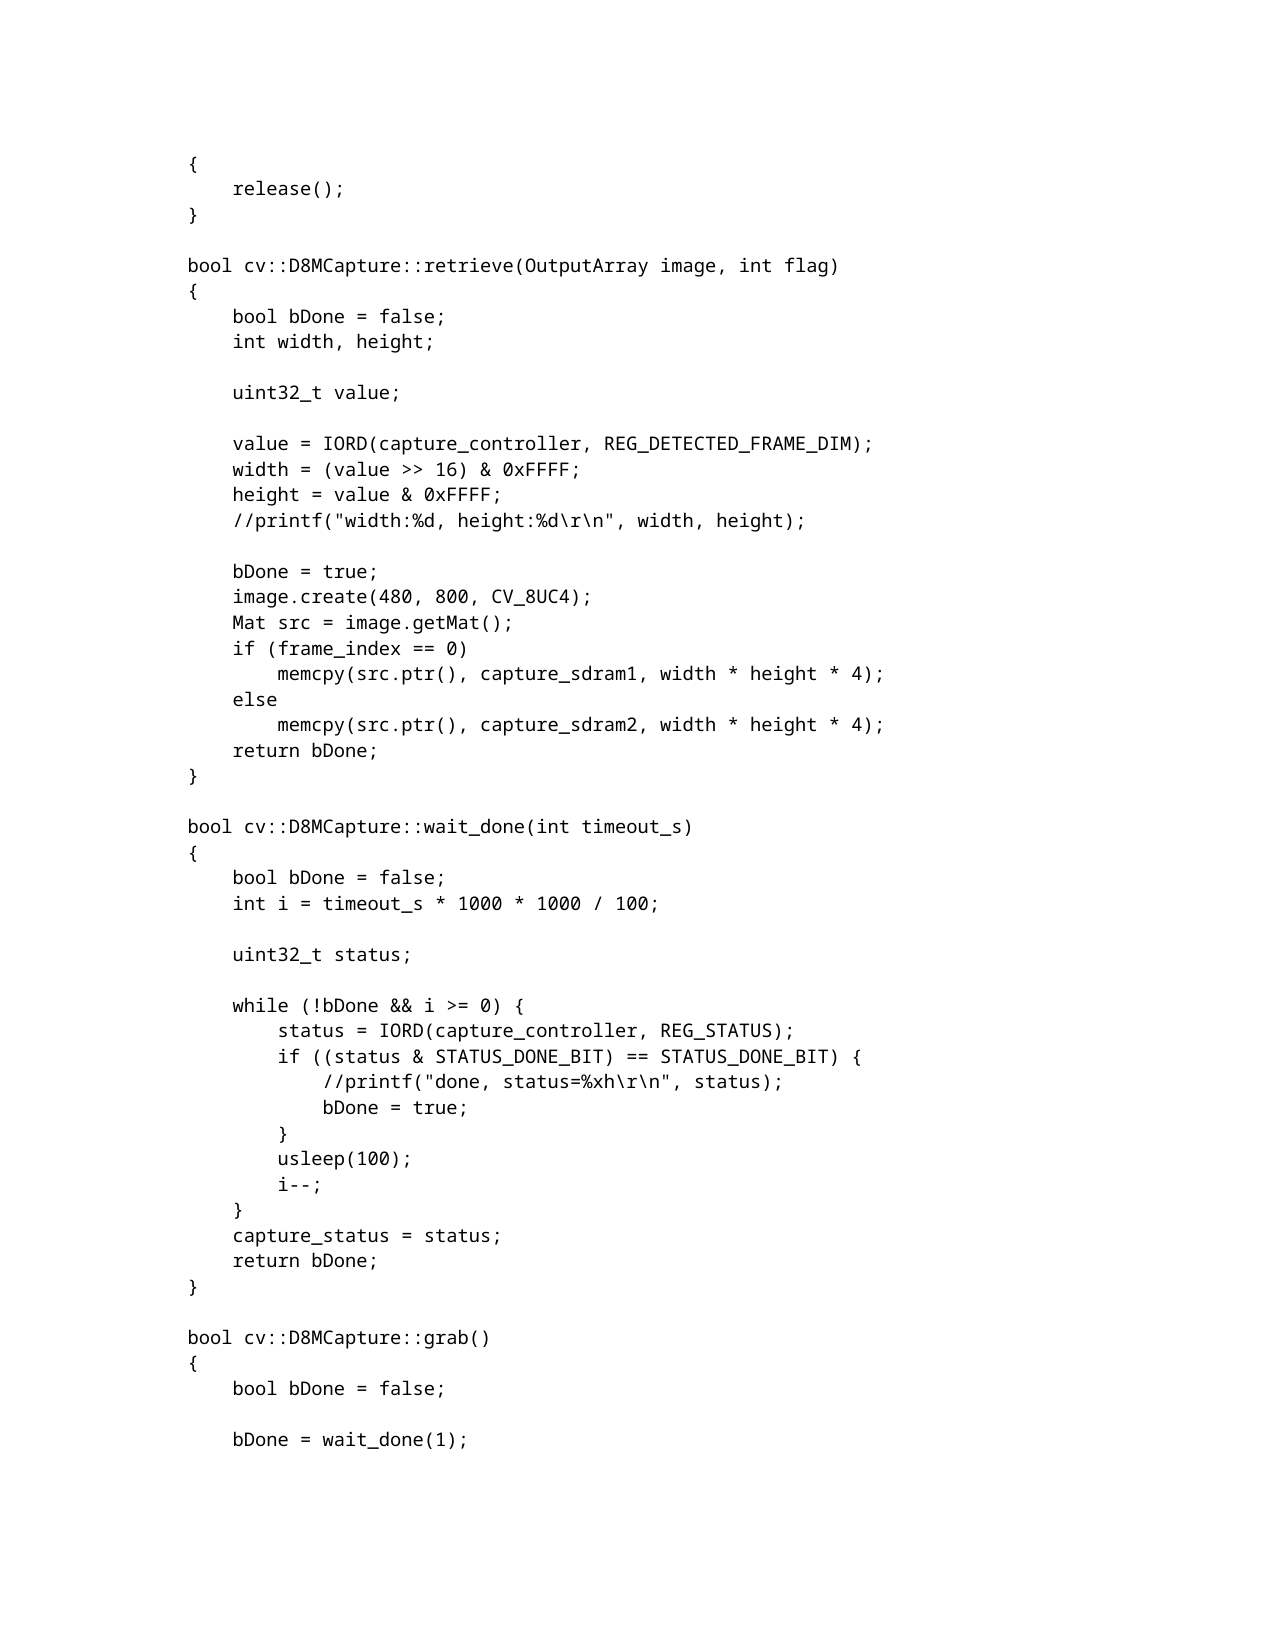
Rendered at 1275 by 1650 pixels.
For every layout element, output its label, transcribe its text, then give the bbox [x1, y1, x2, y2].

text { [187, 1349, 1125, 1375]
text bDone = wait_done(1); [187, 1426, 1125, 1452]
text while (!bDone && i >= 0) { [187, 992, 1125, 1018]
text height = value & 0xFFFF; [187, 482, 1125, 507]
text usleep(100); [187, 1145, 1125, 1171]
text } [187, 201, 1125, 227]
text } [187, 1273, 1125, 1298]
text capture_status = status; [187, 1222, 1125, 1247]
text else [187, 686, 1125, 711]
text bool bDone = false; [187, 864, 1125, 890]
text bool cv::D8MCapture::retrieve(OutputArray image, int flag) [187, 252, 1125, 278]
text uint32_t status; [187, 941, 1125, 967]
text return bDone; [187, 1247, 1125, 1273]
text uint32_t value; [187, 380, 1125, 405]
text image.create(480, 800, CV_8UC4); [187, 584, 1125, 609]
text return bDone; [187, 737, 1125, 762]
text release(); [187, 176, 1125, 201]
text memcpy(src.ptr(), capture_sdram1, width * height * 4); [187, 660, 1125, 686]
text //printf("done, status=%xh\r\n", status); [187, 1069, 1125, 1094]
text if (frame_index == 0) [187, 635, 1125, 660]
text i--; [187, 1171, 1125, 1196]
text Mat src = image.getMat(); [187, 609, 1125, 635]
text bool bDone = false; [187, 303, 1125, 329]
text value = IORD(capture_controller, REG_DETECTED_FRAME_DIM); [187, 431, 1125, 456]
text bDone = true; [187, 1094, 1125, 1120]
text //printf("width:%d, height:%d\r\n", width, height); [187, 507, 1125, 533]
text { [187, 278, 1125, 303]
text } [187, 1196, 1125, 1222]
text bDone = true; [187, 558, 1125, 584]
text width = (value >> 16) & 0xFFFF; [187, 456, 1125, 482]
text } [187, 1120, 1125, 1145]
text bool bDone = false; [187, 1375, 1125, 1401]
text bool cv::D8MCapture::wait_done(int timeout_s) [187, 813, 1125, 839]
text int i = timeout_s * 1000 * 1000 / 100; [187, 890, 1125, 916]
text } [187, 762, 1125, 788]
text status = IORD(capture_controller, REG_STATUS); [187, 1018, 1125, 1043]
text if ((status & STATUS_DONE_BIT) == STATUS_DONE_BIT) { [187, 1043, 1125, 1069]
text bool cv::D8MCapture::grab() [187, 1324, 1125, 1349]
text int width, height; [187, 329, 1125, 354]
text memcpy(src.ptr(), capture_sdram2, width * height * 4); [187, 711, 1125, 737]
text { [187, 839, 1125, 864]
text { [187, 150, 1125, 176]
